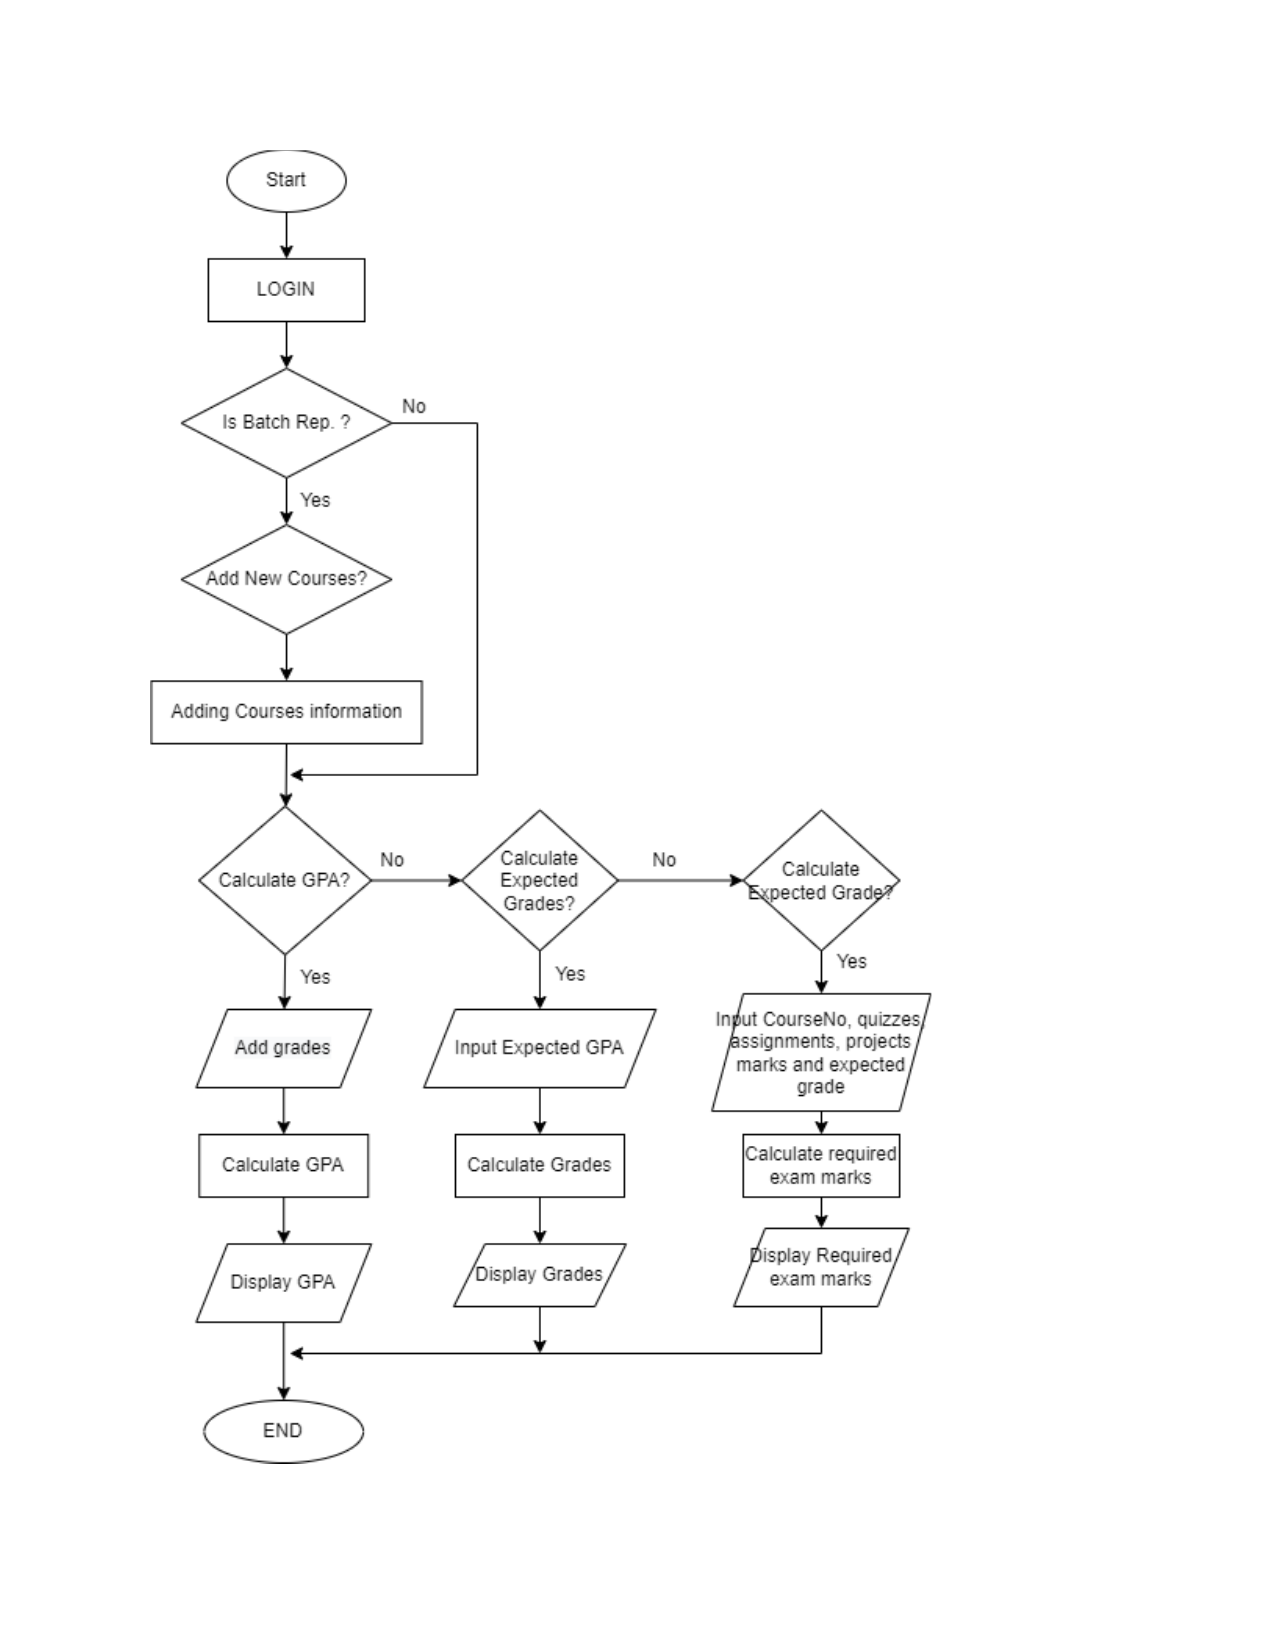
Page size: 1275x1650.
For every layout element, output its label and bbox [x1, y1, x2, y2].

picture [150, 150, 932, 1464]
